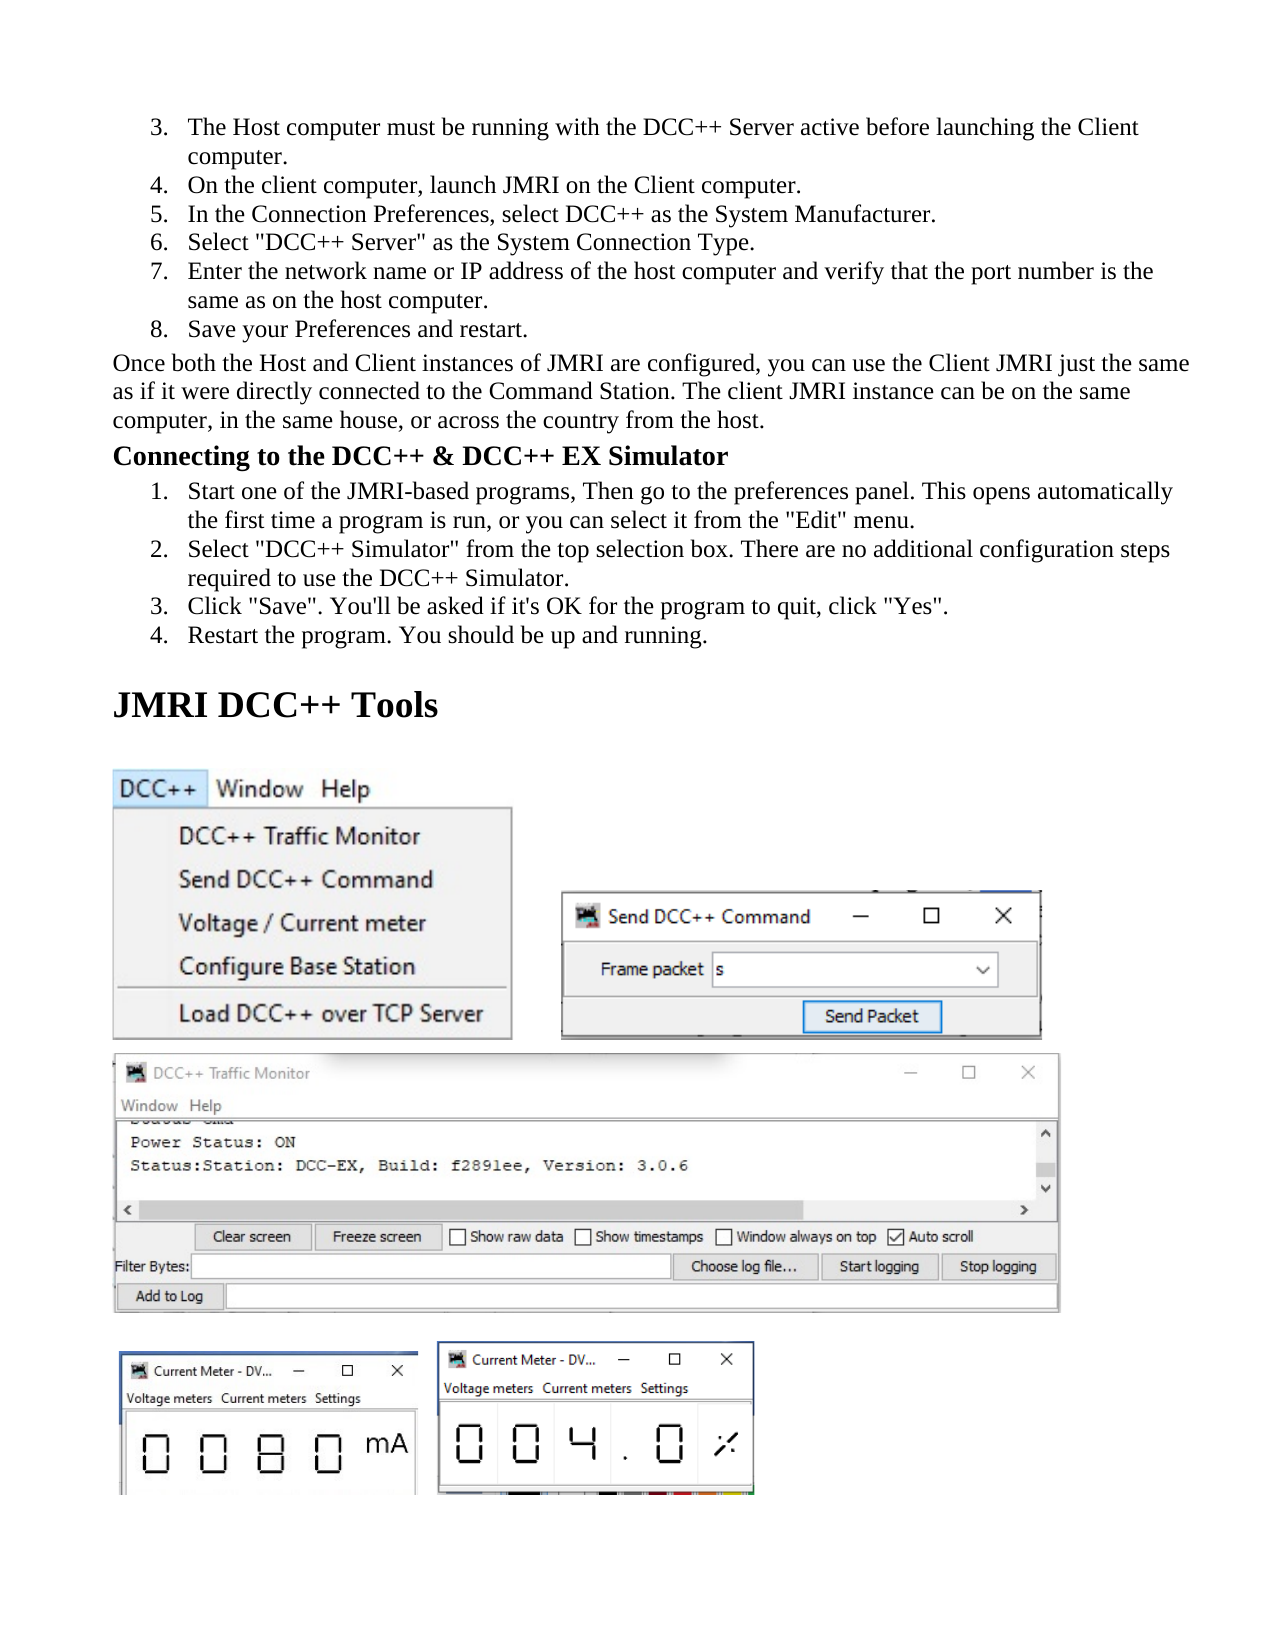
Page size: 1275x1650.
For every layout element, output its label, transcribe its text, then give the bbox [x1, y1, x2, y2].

list In the Connection Preferences, select DCC++ as the System Manufacturer. [150, 285, 1200, 314]
list On the host computer select "Load DCC++ Over TCP Server" from the DCC++ Menu. Check the settings, then press the "Start Server" button. If you want the server to automatically start when JMRI is launched, click the checkbox provided. [150, 112, 1200, 199]
list On the client computer, launch JMRI on the Client computer. [150, 256, 1200, 285]
picture [112, 1139, 1062, 1399]
list The Host computer must be running with the DCC++ Server active before launching the Client computer. [150, 199, 1200, 256]
list Save your Preferences and restart. [150, 400, 1200, 429]
list Click "Save". You'll be asked if it's OK for the program to quit, click "Yes". [150, 678, 1200, 706]
picture [112, 854, 514, 1127]
text Once both the Host and Client instances of JMRI are configured, you can use the Client JMRI just the same as if it were directly connected to the Command Station. The client JMRI instance can be on the same computer, in the same house, or across the country from the host. [112, 434, 1200, 520]
list Select "DCC++ Simulator" from the top selection box. There are no additional configuration steps required to use the DCC++ Simulator. [150, 620, 1200, 678]
list Select "DCC++ Server" as the System Connection Type. [150, 314, 1200, 342]
picture [561, 976, 1043, 1127]
list Start one of the JMRI-based programs, Then go to the preferences panel. This opens automatically the first time a program is run, or you can select it from the "Edit" menu. [150, 563, 1200, 620]
text Connecting to the DCC++ & DCC++ EX Simulator [112, 525, 1200, 558]
list Enter the network name or IP address of the host computer and verify that the port number is the same as on the host computer. [150, 342, 1200, 400]
list Restart the program. You should be up and running. [150, 706, 1200, 763]
